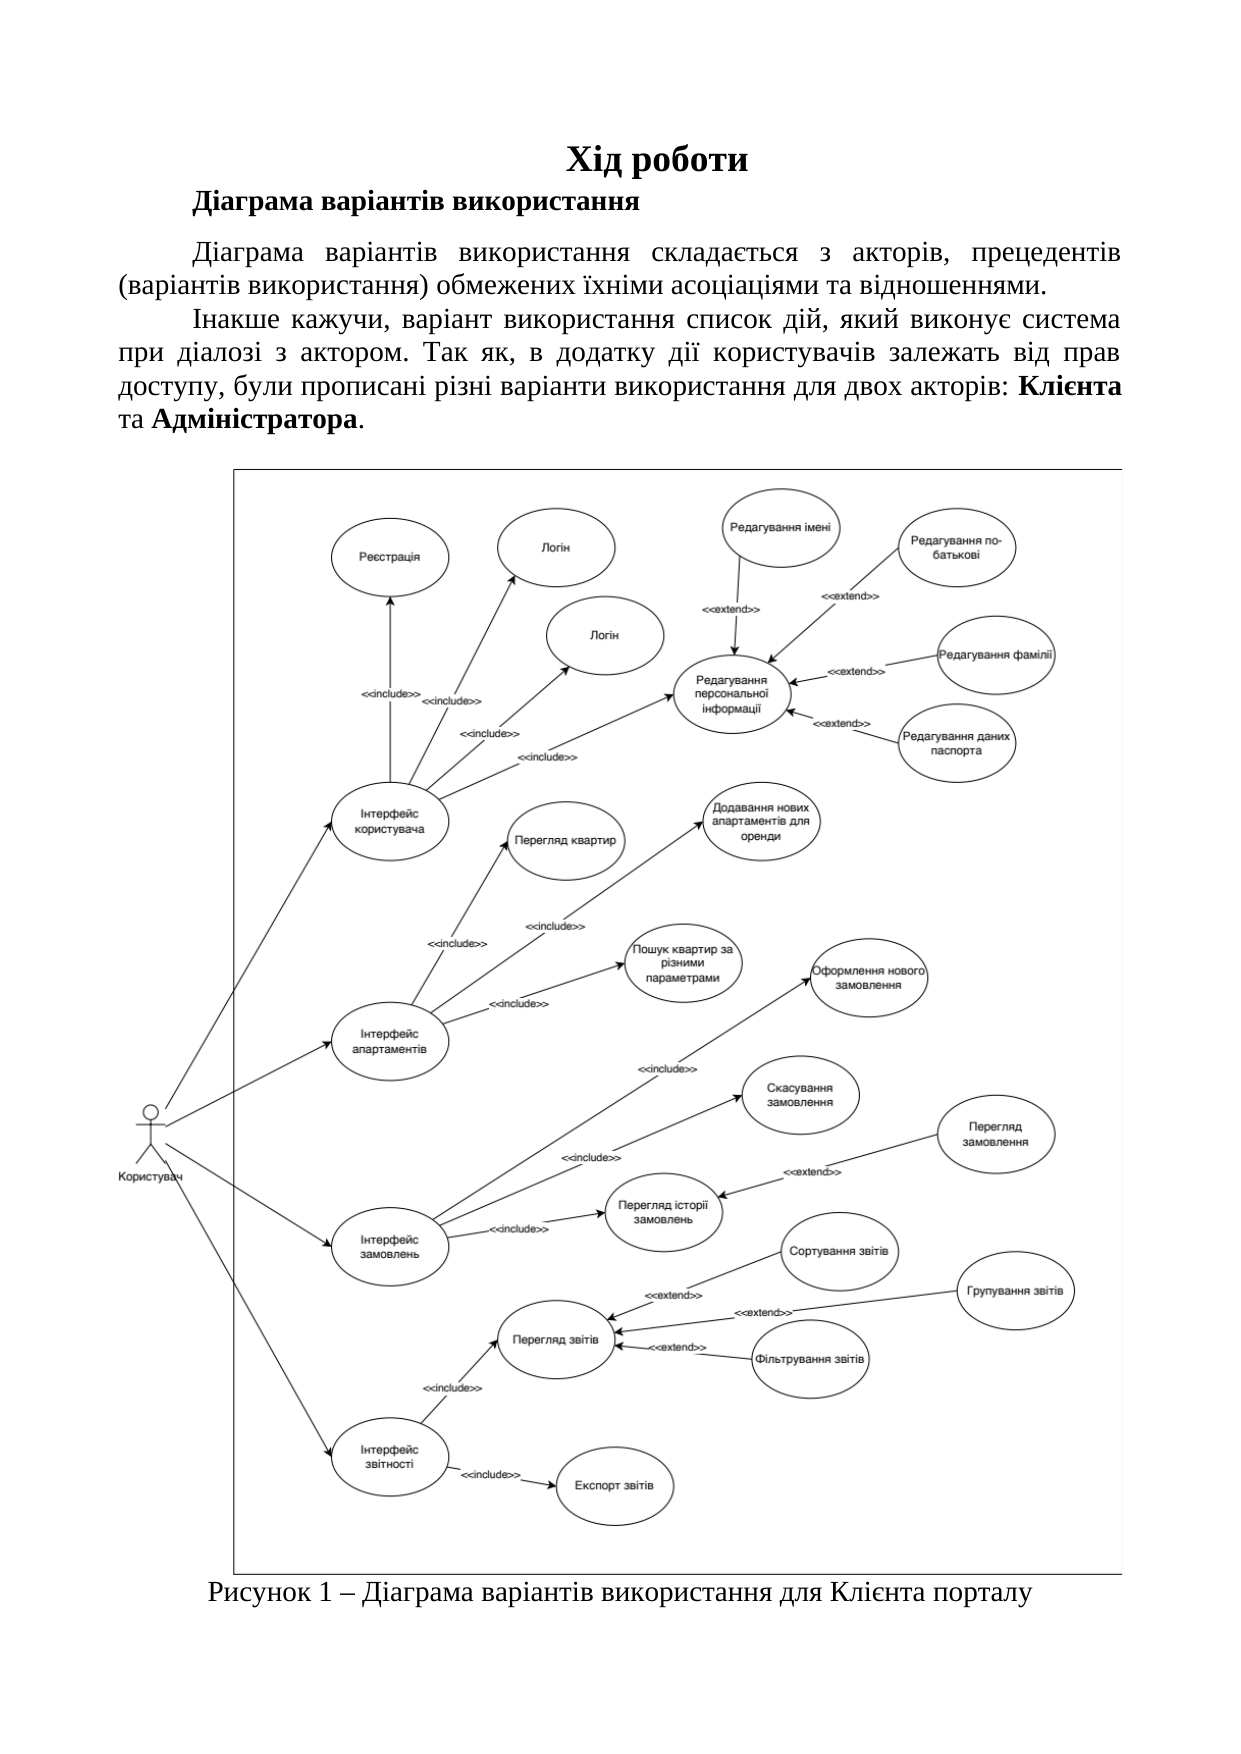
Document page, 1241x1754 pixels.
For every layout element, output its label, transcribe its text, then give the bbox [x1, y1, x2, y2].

text Інакше кажучи, варіант використання список дій, який виконує система при діалозі з актором. Так як, в додатку дії користувачів залежать від прав доступу, були прописані різні варіанти використання для двох акторів: Клієнта та Адміністратора. [118, 301, 1122, 435]
text Рисунок 1 – Діаграма варіантів використання для Клієнта порталу [118, 1575, 1122, 1608]
subtitle Діаграма варіантів використання [118, 183, 1122, 217]
text Хід роботи [118, 136, 1122, 179]
text Діаграма варіантів використання складається з акторів, прецедентів (варіантів використання) обмежених їхніми асоціаціями та відношеннями. [118, 234, 1122, 301]
